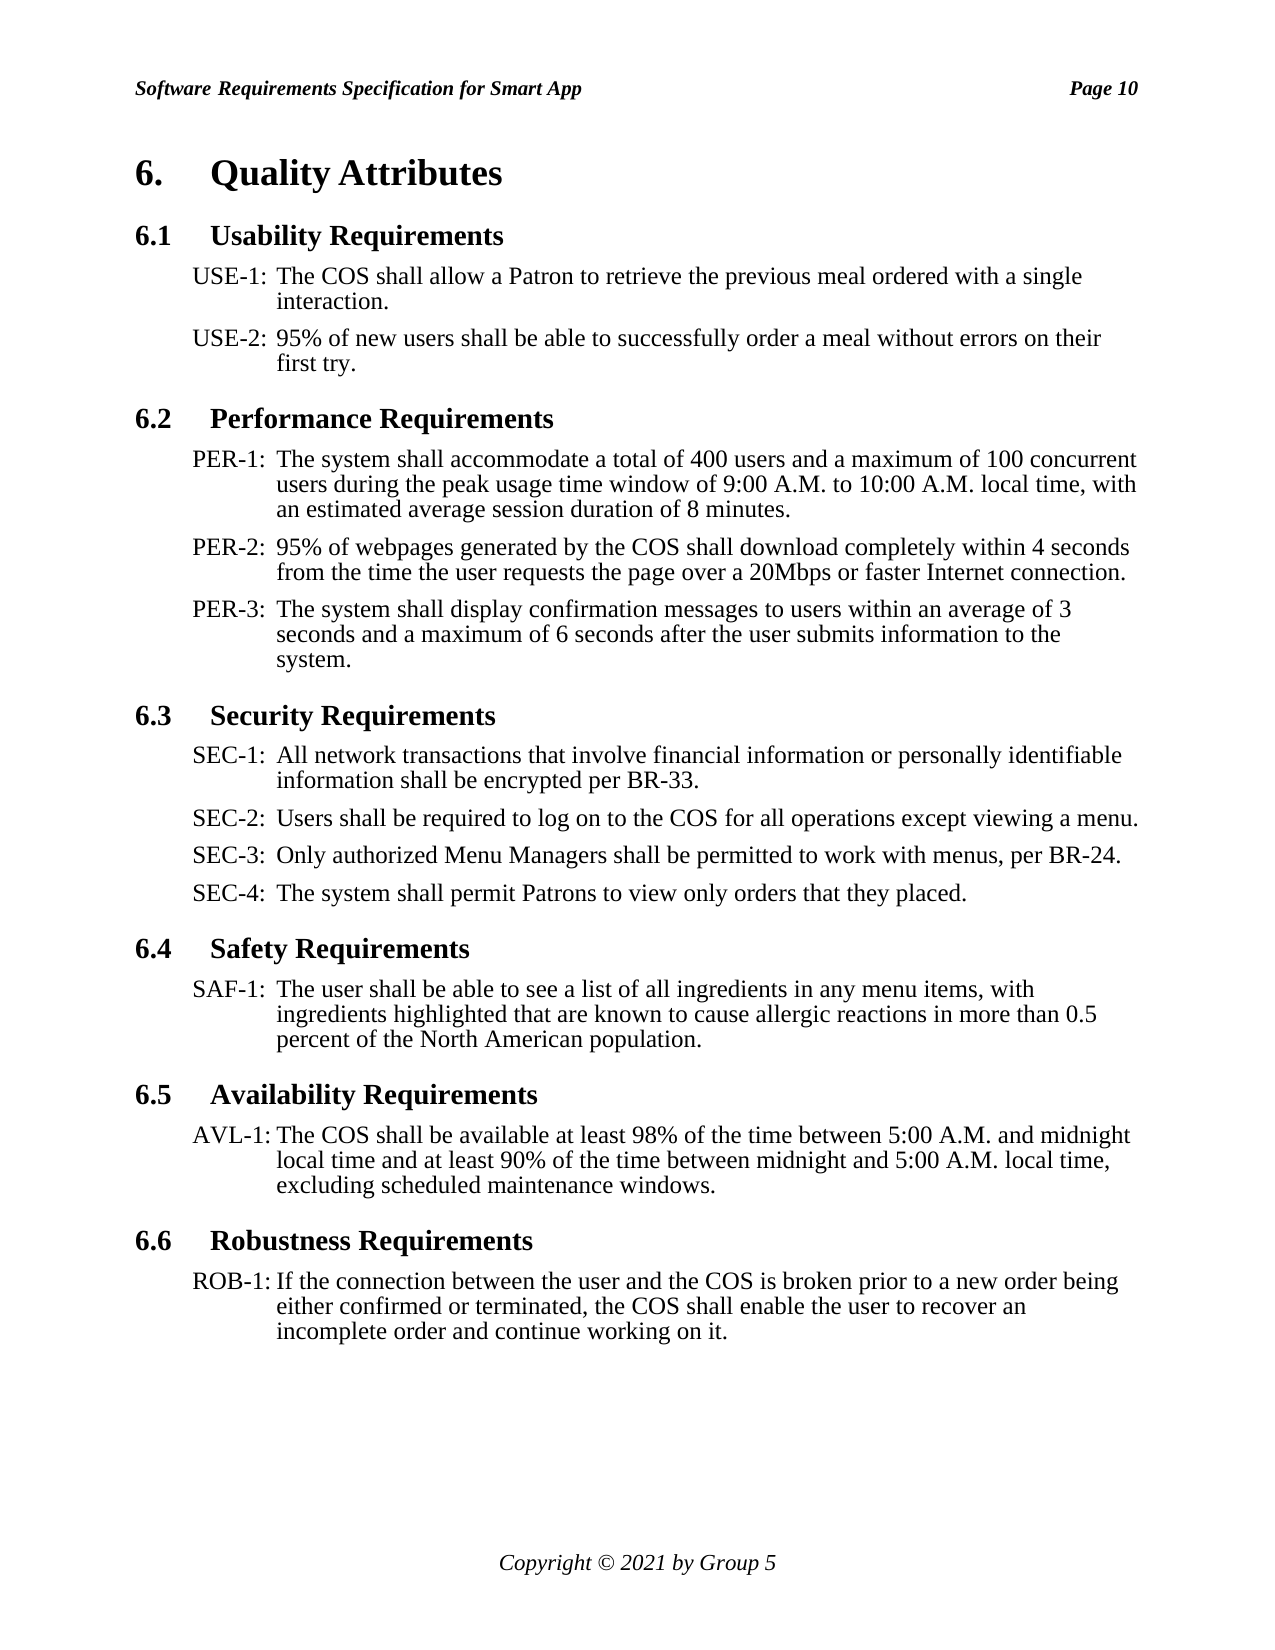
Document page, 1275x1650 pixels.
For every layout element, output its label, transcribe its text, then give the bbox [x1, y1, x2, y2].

subtitle Safety Requirements [135, 931, 1140, 965]
list SEC-2: Users shall be required to log on to the COS for all operations except viewing a menu. [192, 806, 1140, 831]
subtitle Availability Requirements [135, 1077, 1140, 1111]
subtitle Quality Attributes [135, 150, 1140, 193]
list PER-2: 95% of webpages generated by the COS shall download completely within 4 seconds from the time the user requests the page over a 20Mbps or faster Internet connection. [192, 535, 1140, 585]
list SAF-1: The user shall be able to see a list of all ingredients in any menu items, with ingredients highlighted that are known to cause allergic reactions in more than 0.5 percent of the North American population. [192, 977, 1140, 1052]
subtitle Usability Requirements [135, 218, 1140, 252]
list SEC-3: Only authorized Menu Managers shall be permitted to work with menus, per BR-24. [192, 844, 1140, 869]
list PER-3: The system shall display confirmation messages to users within an average of 3 seconds and a maximum of 6 seconds after the user submits information to the system. [192, 598, 1140, 673]
subtitle Robustness Requirements [135, 1223, 1140, 1257]
list USE-2: 95% of new users shall be able to successfully order a meal without errors on their first try. [192, 327, 1140, 377]
list SEC-4: The system shall permit Patrons to view only orders that they placed. [192, 881, 1140, 906]
list AVL-1: The COS shall be available at least 98% of the time between 5:00 A.M. and midnight local time and at least 90% of the time between midnight and 5:00 A.M. local time, excluding scheduled maintenance windows. [192, 1123, 1140, 1198]
subtitle Performance Requirements [135, 402, 1140, 435]
list ROB-1: If the connection between the user and the COS is broken prior to a new order being either confirmed or terminated, the COS shall enable the user to recover an incomplete order and continue working on it. [192, 1269, 1140, 1344]
subtitle Security Requirements [135, 698, 1140, 731]
list PER-1: The system shall accommodate a total of 400 users and a maximum of 100 concurrent users during the peak usage time window of 9:00 A.M. to 10:00 A.M. local time, with an estimated average session duration of 8 minutes. [192, 448, 1140, 523]
list SEC-1: All network transactions that involve financial information or personally identifiable information shall be encrypted per BR-33. [192, 744, 1140, 794]
list USE-1: The COS shall allow a Patron to retrieve the previous meal ordered with a single interaction. [192, 264, 1140, 314]
